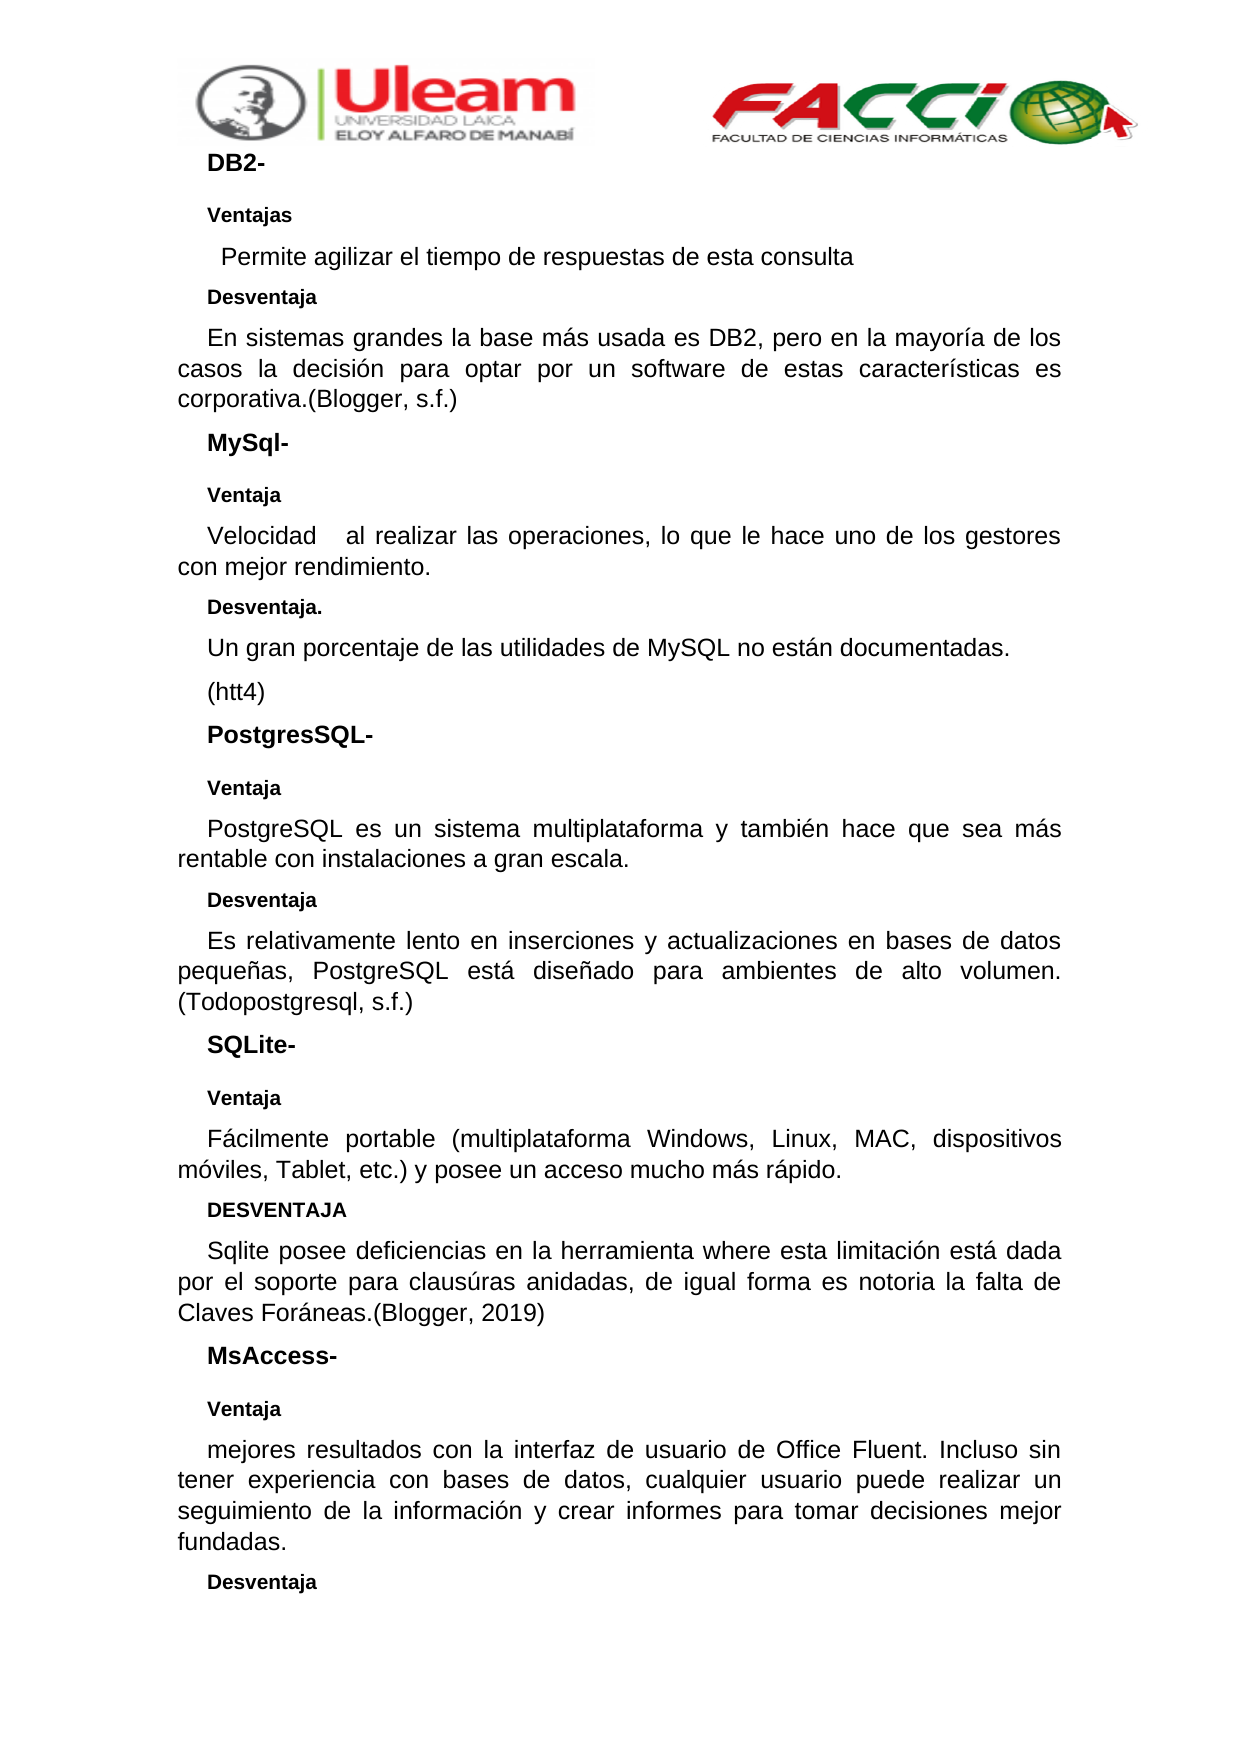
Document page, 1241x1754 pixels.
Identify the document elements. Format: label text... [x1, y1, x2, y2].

text Ventaja [177, 1086, 1063, 1110]
text MySql- [177, 427, 1063, 456]
text mejores resultados con la interfaz de usuario de Office Fluent. Incluso sin tener experiencia con bases de datos, cualquier usuario puede realizar un seguimiento de la información y crear informes para tomar decisiones mejor fundadas. [177, 1434, 1063, 1556]
text Sqlite posee deficiencias en la herramienta where esta limitación está dada por el soporte para clausúras anidadas, de igual forma es notoria la falta de Claves Foráneas.(Blogger, 2019) [177, 1236, 1063, 1326]
text DESVENTAJA [177, 1198, 1063, 1222]
text Desventaja. [177, 595, 1063, 619]
text Velocidad al realizar las operaciones, lo que le hace uno de los gestores con mejor rendimiento. [177, 521, 1063, 581]
text Desventaja [177, 887, 1063, 911]
text Un gran porcentaje de las utilidades de MySQL no están documentadas. [177, 633, 1063, 662]
text Ventaja [177, 483, 1063, 507]
text Permite agilizar el tiempo de respuestas de esta consulta [177, 241, 1063, 270]
text Fácilmente portable (multiplataforma Windows, Linux, MAC, dispositivos móviles, Tablet, etc.) y posee un acceso mucho más rápido. [177, 1124, 1063, 1183]
text En sistemas grandes la base más usada es DB2, pero en la mayoría de los casos la decisión para optar por un software de estas características es corporativa.(Blogger, s.f.) [177, 323, 1063, 413]
text (htt4) [177, 677, 1063, 705]
text Es relativamente lento en inserciones y actualizaciones en bases de datos pequeñas, PostgreSQL está diseñado para ambientes de alto volumen. (Todopostgresql, s.f.) [177, 926, 1063, 1016]
text Ventaja [177, 775, 1063, 799]
picture [177, 58, 595, 147]
text MsAccess- [177, 1341, 1063, 1369]
picture [696, 77, 1149, 147]
text Desventaja [177, 1570, 1063, 1594]
text Ventajas [177, 203, 1063, 227]
text PostgreSQL es un sistema multiplataforma y también hace que sea más rentable con instalaciones a gran escala. [177, 813, 1063, 873]
text SQLite- [177, 1030, 1063, 1059]
text PostgresSQL- [177, 720, 1063, 748]
text Ventaja [177, 1396, 1063, 1420]
text Desventaja [177, 285, 1063, 309]
text DB2- [177, 148, 1063, 176]
